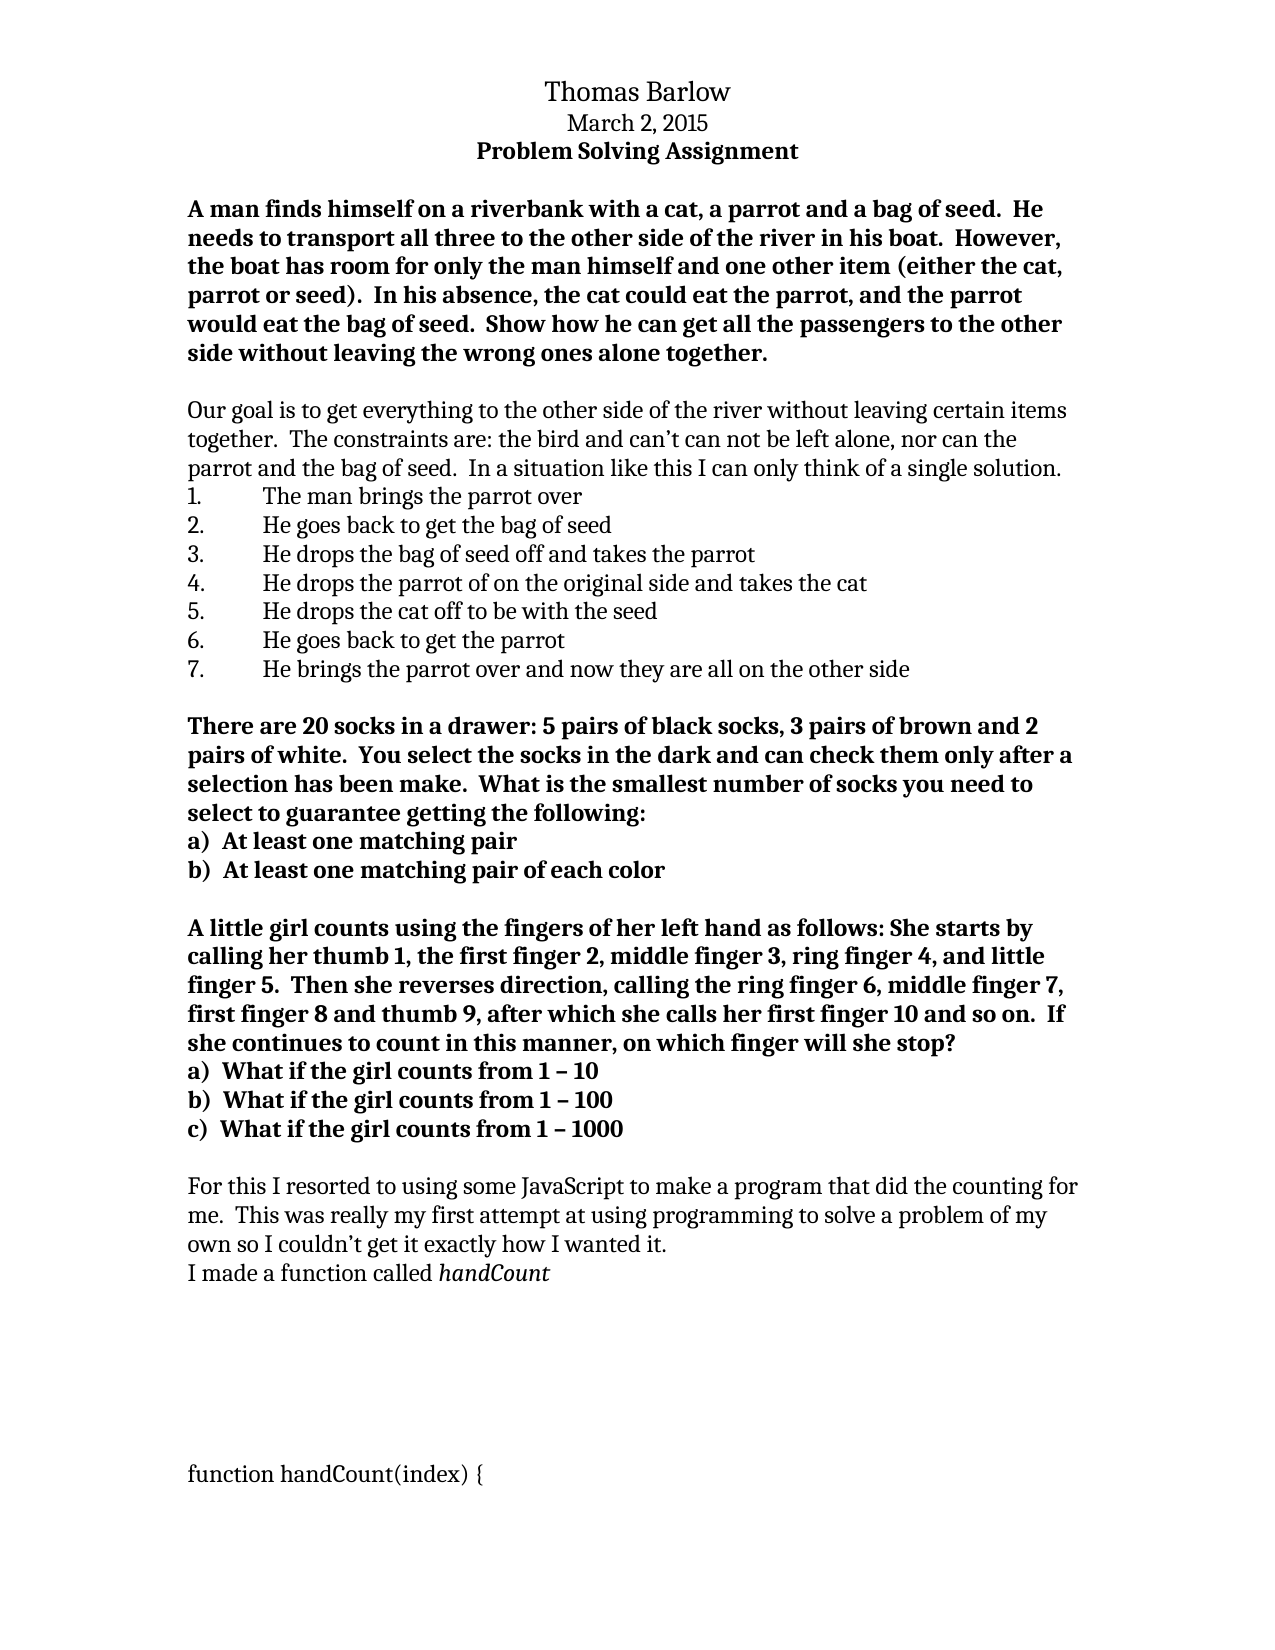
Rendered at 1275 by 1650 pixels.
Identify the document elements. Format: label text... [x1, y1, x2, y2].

text A man finds himself on a riverbank with a cat, a parrot and a bag of seed. He needs to transport all three to the other side of the river in his boat. However, the boat has room for only the man himself and one other item (either the cat, parrot or seed). In his absence, the cat could eat the parrot, and the parrot would eat the bag of seed. Show how he can get all the passengers to the other side without leaving the wrong ones alone together. [187, 195, 1087, 367]
text b) What if the girl counts from 1 – 100 [187, 1086, 1087, 1115]
text 6. He goes back to get the parrot [187, 626, 1087, 655]
text A little girl counts using the fingers of her left hand as follows: She starts by calling her thumb 1, the first finger 2, middle finger 3, ring finger 4, and little finger 5. Then she reverses direction, calling the ring finger 6, middle finger 7, first finger 8 and thumb 9, after which she calls her first finger 10 and so on. If she continues to count in this manner, on which finger will she stop? [187, 913, 1087, 1057]
text a) At least one matching pair [187, 827, 1087, 856]
text b) At least one matching pair of each color [187, 856, 1087, 885]
text function handCount(index) { [187, 1460, 1087, 1488]
text 5. He drops the cat off to be with the seed [187, 597, 1087, 626]
text I made a function called handCount [187, 1258, 1087, 1287]
text 7. He brings the parrot over and now they are all on the other side [187, 655, 1087, 683]
text c) What if the girl counts from 1 – 1000 [187, 1115, 1087, 1143]
text 1. The man brings the parrot over [187, 482, 1087, 511]
text There are 20 socks in a drawer: 5 pairs of black socks, 3 pairs of brown and 2 pairs of white. You select the socks in the dark and can check them only after a selection has been make. What is the smallest number of socks you need to select to guarantee getting the following: [187, 712, 1087, 827]
text 4. He drops the parrot of on the original side and takes the cat [187, 568, 1087, 597]
text 2. He goes back to get the bag of seed [187, 511, 1087, 540]
text a) What if the girl counts from 1 – 10 [187, 1057, 1087, 1086]
text 3. He drops the bag of seed off and takes the parrot [187, 540, 1087, 568]
text Our goal is to get everything to the other side of the river without leaving certain items together. The constraints are: the bird and can’t can not be left alone, nor can the parrot and the bag of seed. In a situation like this I can only think of a single solution. [187, 396, 1087, 482]
